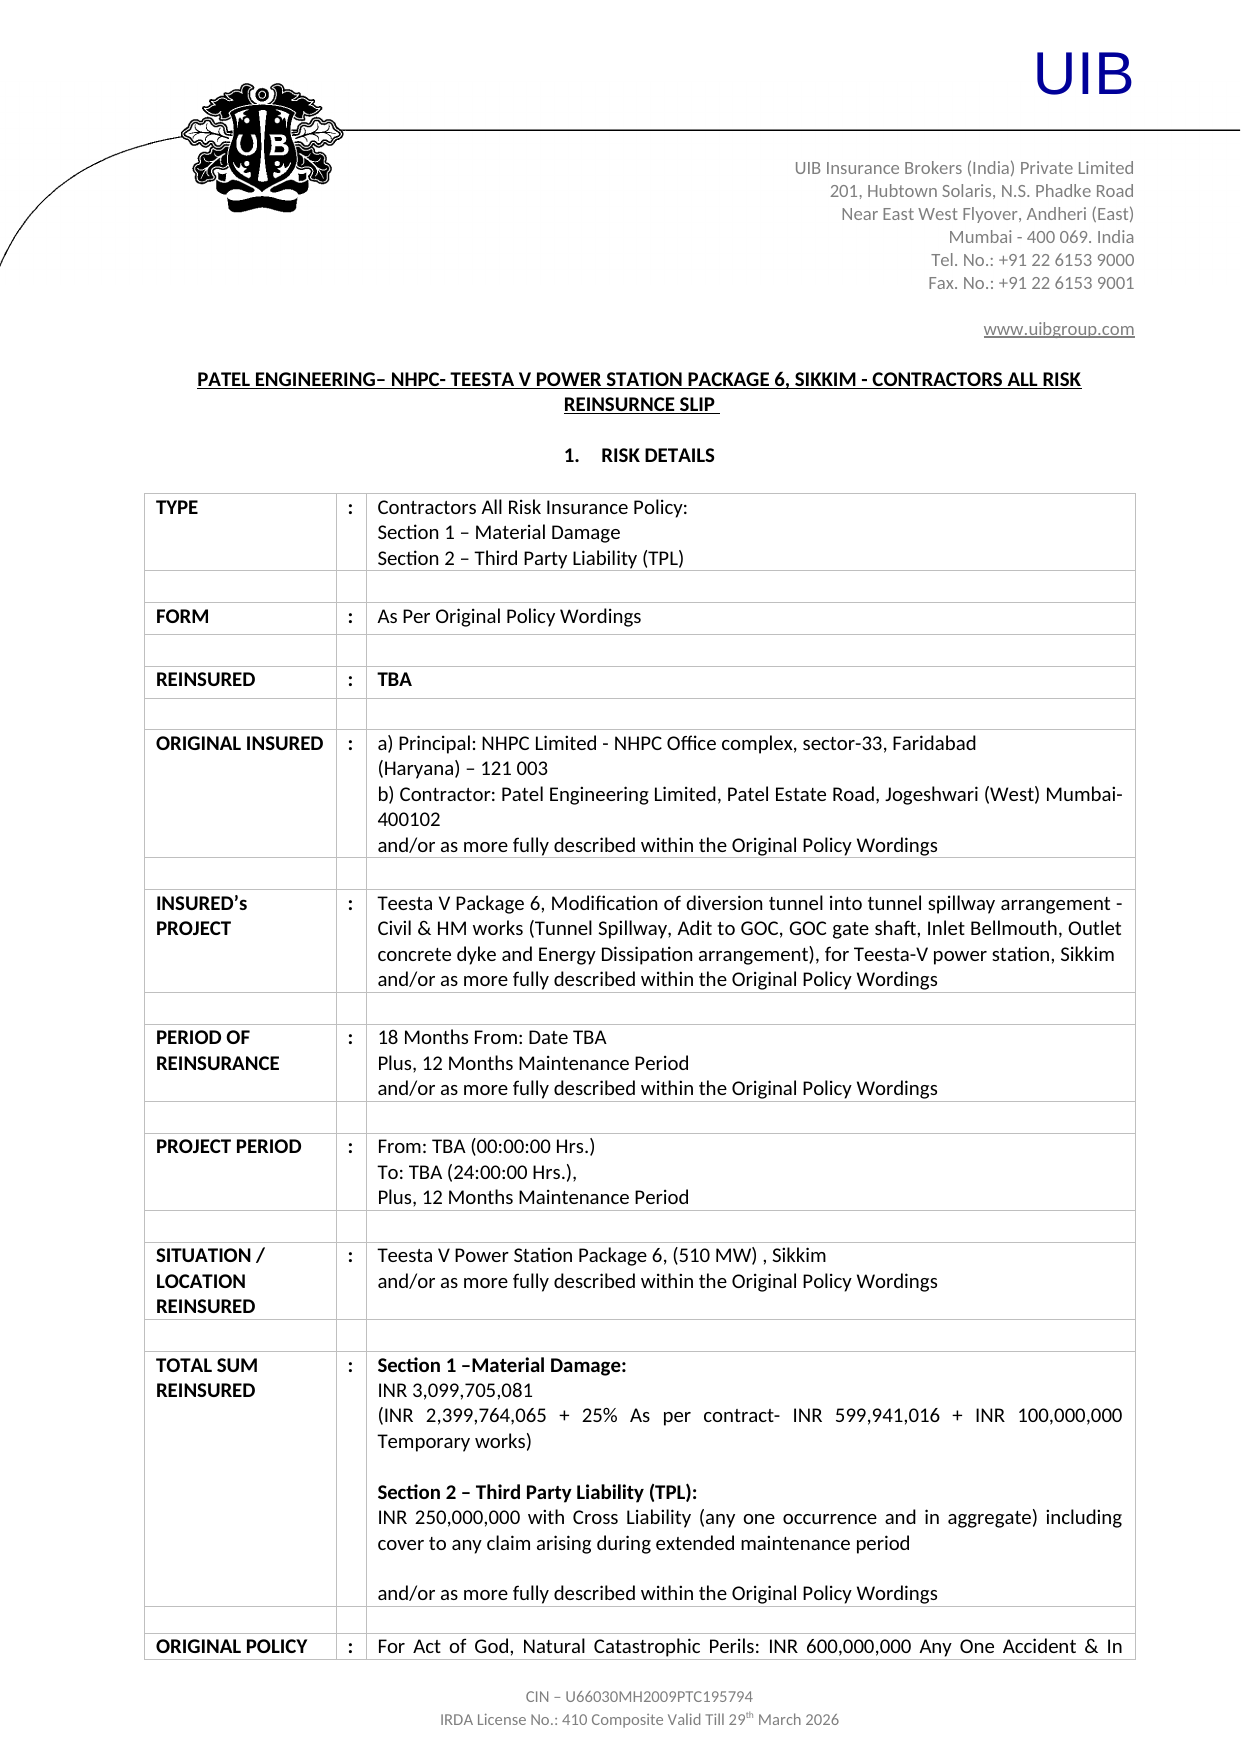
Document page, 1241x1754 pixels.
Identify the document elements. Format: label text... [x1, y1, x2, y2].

table_cell : [337, 1352, 366, 1606]
table_cell [145, 571, 336, 602]
table_cell [367, 858, 1135, 889]
table_cell : [337, 1634, 366, 1659]
table_cell Section 1 –Material Damage: INR 3,099,705,081 (INR 2,399,764,065 + 25% As per contract- INR 599,941,016 + INR 100,000,000 Temporary works) Section 2 – Third Party Liability (TPL): INR 250,000,000 with Cross Liability (any one occurrence and in aggregate) including cover to any claim arising during extended maintenance period and/or as more fully described within the Original Policy Wordings [367, 1352, 1135, 1606]
table_cell [367, 1211, 1135, 1242]
table_header TYPE [145, 494, 336, 570]
table_cell ORIGINAL POLICY LIMIT OF LIABILITY [145, 1634, 336, 1659]
table_cell [337, 699, 366, 729]
table_cell PROJECT PERIOD [145, 1134, 336, 1210]
table_cell [145, 993, 336, 1023]
table_cell [367, 1320, 1135, 1351]
picture [1043, 81, 1065, 90]
table_cell [367, 1607, 1135, 1632]
table_cell TBA [367, 667, 1135, 697]
table_cell a) Principal: NHPC Limited - NHPC Office complex, sector-33, Faridabad (Haryana) – 121 003 b) Contractor: Patel Engineering Limited, Patel Estate Road, Jogeshwari (West) Mumbai-400102 and/or as more fully described within the Original Policy Wordings [367, 730, 1135, 857]
table_cell [367, 993, 1135, 1023]
table_cell [337, 1102, 366, 1133]
table_cell [145, 699, 336, 729]
table_header Contractors All Risk Insurance Policy: Section 1 – Material Damage Section 2 – Third Party Liability (TPL) [367, 494, 1135, 570]
table_cell [145, 1607, 336, 1632]
table_cell SITUATION / LOCATION REINSURED [145, 1243, 336, 1319]
table_cell : [337, 667, 366, 697]
table_cell For Act of God, Natural Catastrophic Perils: INR 600,000,000 Any One Accident & In Annual Aggregate For Other Perils: Full Sum Insured [367, 1634, 1135, 1659]
table_cell [337, 1320, 366, 1351]
table_cell ORIGINAL INSURED [145, 730, 336, 857]
table_cell [337, 635, 366, 666]
table_cell 18 Months From: Date TBA Plus, 12 Months Maintenance Period and/or as more fully described within the Original Policy Wordings [367, 1025, 1135, 1101]
table_cell [337, 858, 366, 889]
table_cell [145, 635, 336, 666]
table_cell INSURED’s PROJECT [145, 890, 336, 992]
table_cell : [337, 890, 366, 992]
table_cell FORM [145, 603, 336, 634]
table_cell [337, 571, 366, 602]
picture [1105, 81, 1125, 89]
table_cell As Per Original Policy Wordings [367, 603, 1135, 634]
table_cell [367, 571, 1135, 602]
table_cell PERIOD OF REINSURANCE [145, 1025, 336, 1101]
table_cell : [337, 603, 366, 634]
table_cell REINSURED [145, 667, 336, 697]
table_cell [367, 699, 1135, 729]
table_cell : [337, 1134, 366, 1210]
table_cell [145, 1102, 336, 1133]
table_cell [145, 1320, 336, 1351]
table_cell : [337, 730, 366, 857]
table_cell [367, 1102, 1135, 1133]
table_header : [337, 494, 366, 570]
table_cell [337, 1211, 366, 1242]
table_cell TOTAL SUM REINSURED [145, 1352, 336, 1606]
text PATEL ENGINEERING– NHPC- TEESTA V POWER STATION PACKAGE 6, SIKKIM - CONTRACTORS ALL RISK REINSURNCE SLIP [144, 366, 1134, 417]
table_cell Teesta V Power Station Package 6, (510 MW) , Sikkim and/or as more fully described within the Original Policy Wordings [367, 1243, 1135, 1319]
table_cell : [337, 1243, 366, 1319]
list RISK DETAILS [144, 442, 1134, 468]
table_cell From: TBA (00:00:00 Hrs.) To: TBA (24:00:00 Hrs.), Plus, 12 Months Maintenance Period [367, 1134, 1135, 1210]
table_cell [337, 993, 366, 1023]
table_cell [367, 635, 1135, 666]
table_cell [337, 1607, 366, 1632]
table_cell Teesta V Package 6, Modification of diversion tunnel into tunnel spillway arrangement - Civil & HM works (Tunnel Spillway, Adit to GOC, GOC gate shaft, Inlet Bellmouth, Outlet concrete dyke and Energy Dissipation arrangement), for Teesta-V power station, Sikkim and/or as more fully described within the Original Policy Wordings [367, 890, 1135, 992]
table_cell [145, 858, 336, 889]
table_cell : [337, 1025, 366, 1101]
table_cell [145, 1211, 336, 1242]
picture [0, 81, 1241, 285]
